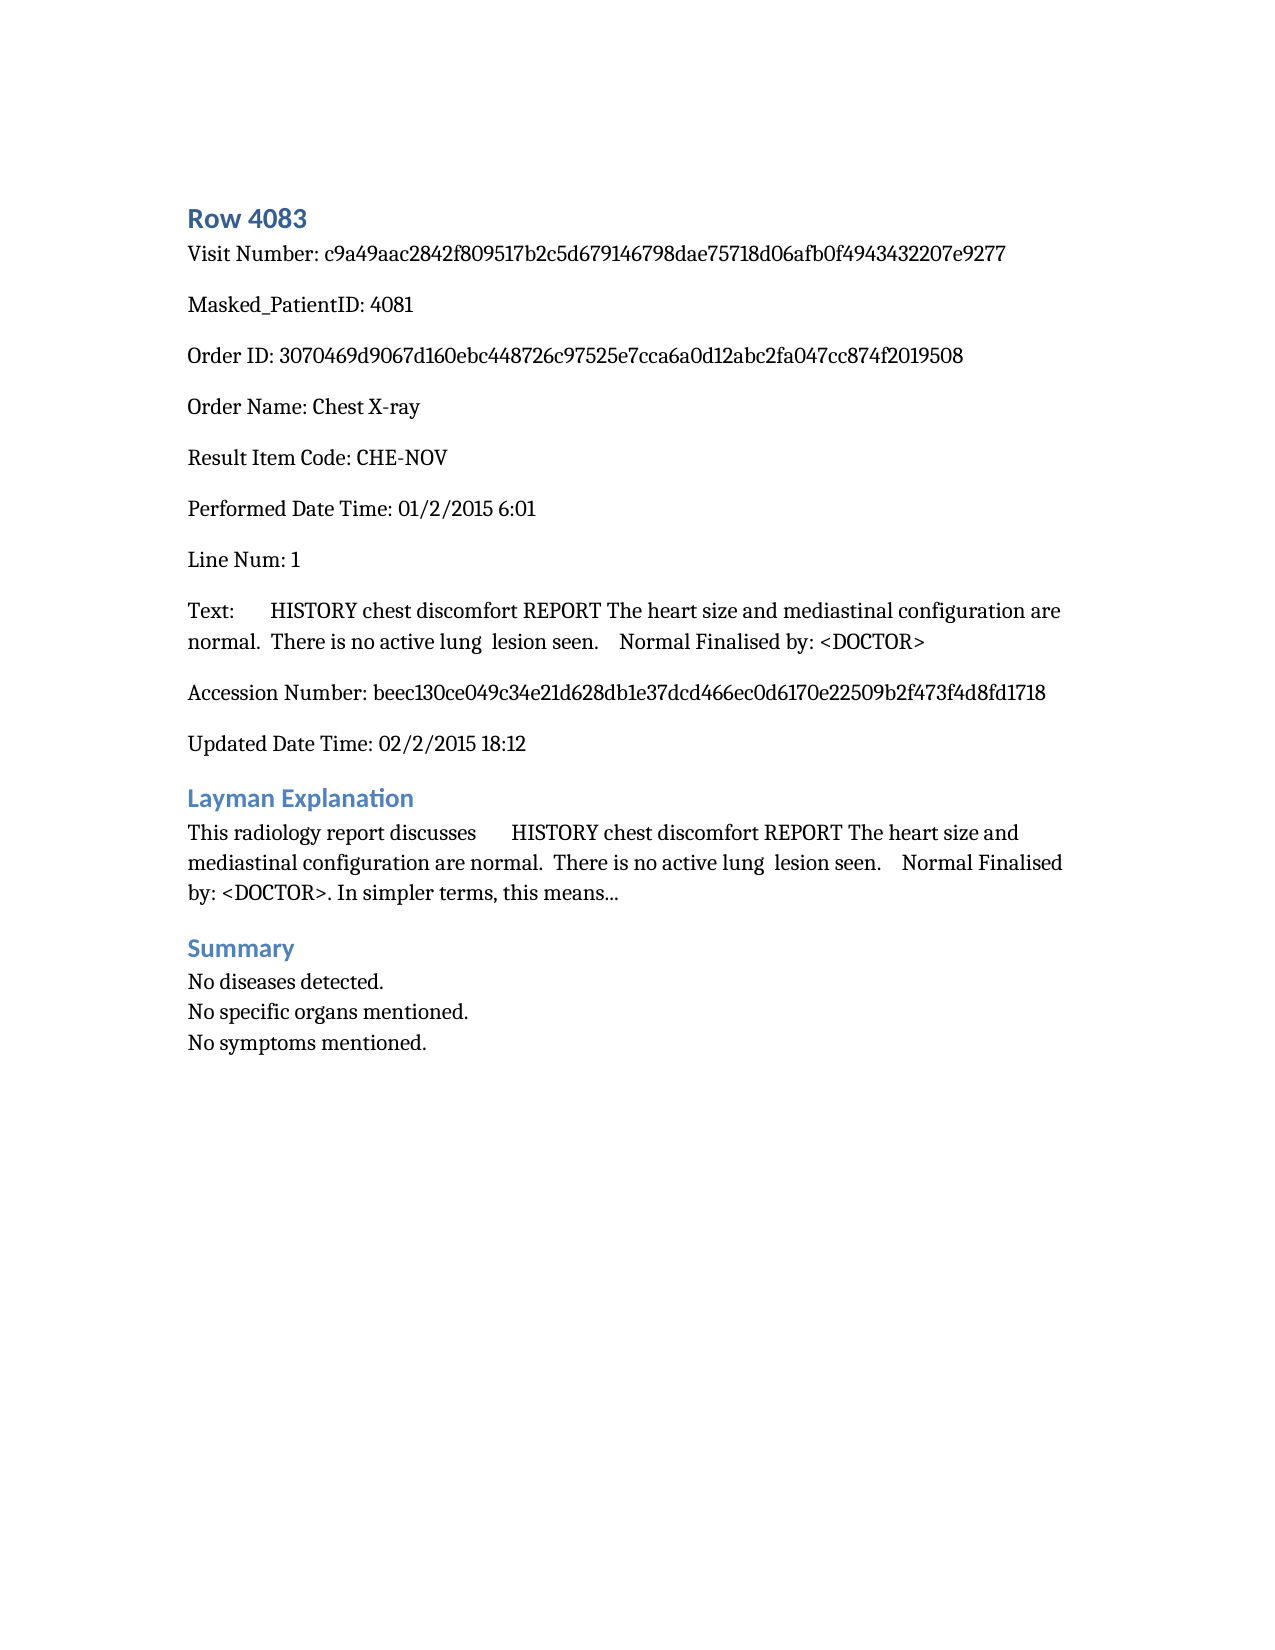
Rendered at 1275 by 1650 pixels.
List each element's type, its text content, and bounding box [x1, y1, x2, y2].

text Accession Number: beec130ce049c34e21d628db1e37dcd466ec0d6170e22509b2f473f4d8fd1718 [187, 679, 1087, 706]
text Performed Date Time: 01/2/2015 6:01 [187, 496, 1087, 522]
text No diseases detected. No specific organs mentioned. No symptoms mentioned. [187, 969, 1087, 1056]
subtitle Summary [187, 931, 1087, 964]
text Visit Number: c9a49aac2842f809517b2c5d679146798dae75718d06afb0f4943432207e9277 [187, 241, 1087, 267]
text Order ID: 3070469d9067d160ebc448726c97525e7cca6a0d12abc2fa047cc874f2019508 [187, 343, 1087, 369]
text Text: HISTORY chest discomfort REPORT The heart size and mediastinal configuration are normal. There is no active lung lesion seen. Normal Finalised by: <DOCTOR> [187, 598, 1087, 655]
text Order Name: Chest X-ray [187, 394, 1087, 420]
subtitle Layman Explanation [187, 782, 1087, 814]
text Masked_PatientID: 4081 [187, 292, 1087, 318]
text This radiology report discusses HISTORY chest discomfort REPORT The heart size and mediastinal configuration are normal. There is no active lung lesion seen. Normal Finalised by: <DOCTOR>. In simpler terms, this means... [187, 819, 1087, 906]
subtitle Row 4083 [187, 200, 1087, 236]
text Result Item Code: CHE-NOV [187, 445, 1087, 471]
text Updated Date Time: 02/2/2015 18:12 [187, 731, 1087, 757]
text Line Num: 1 [187, 547, 1087, 573]
